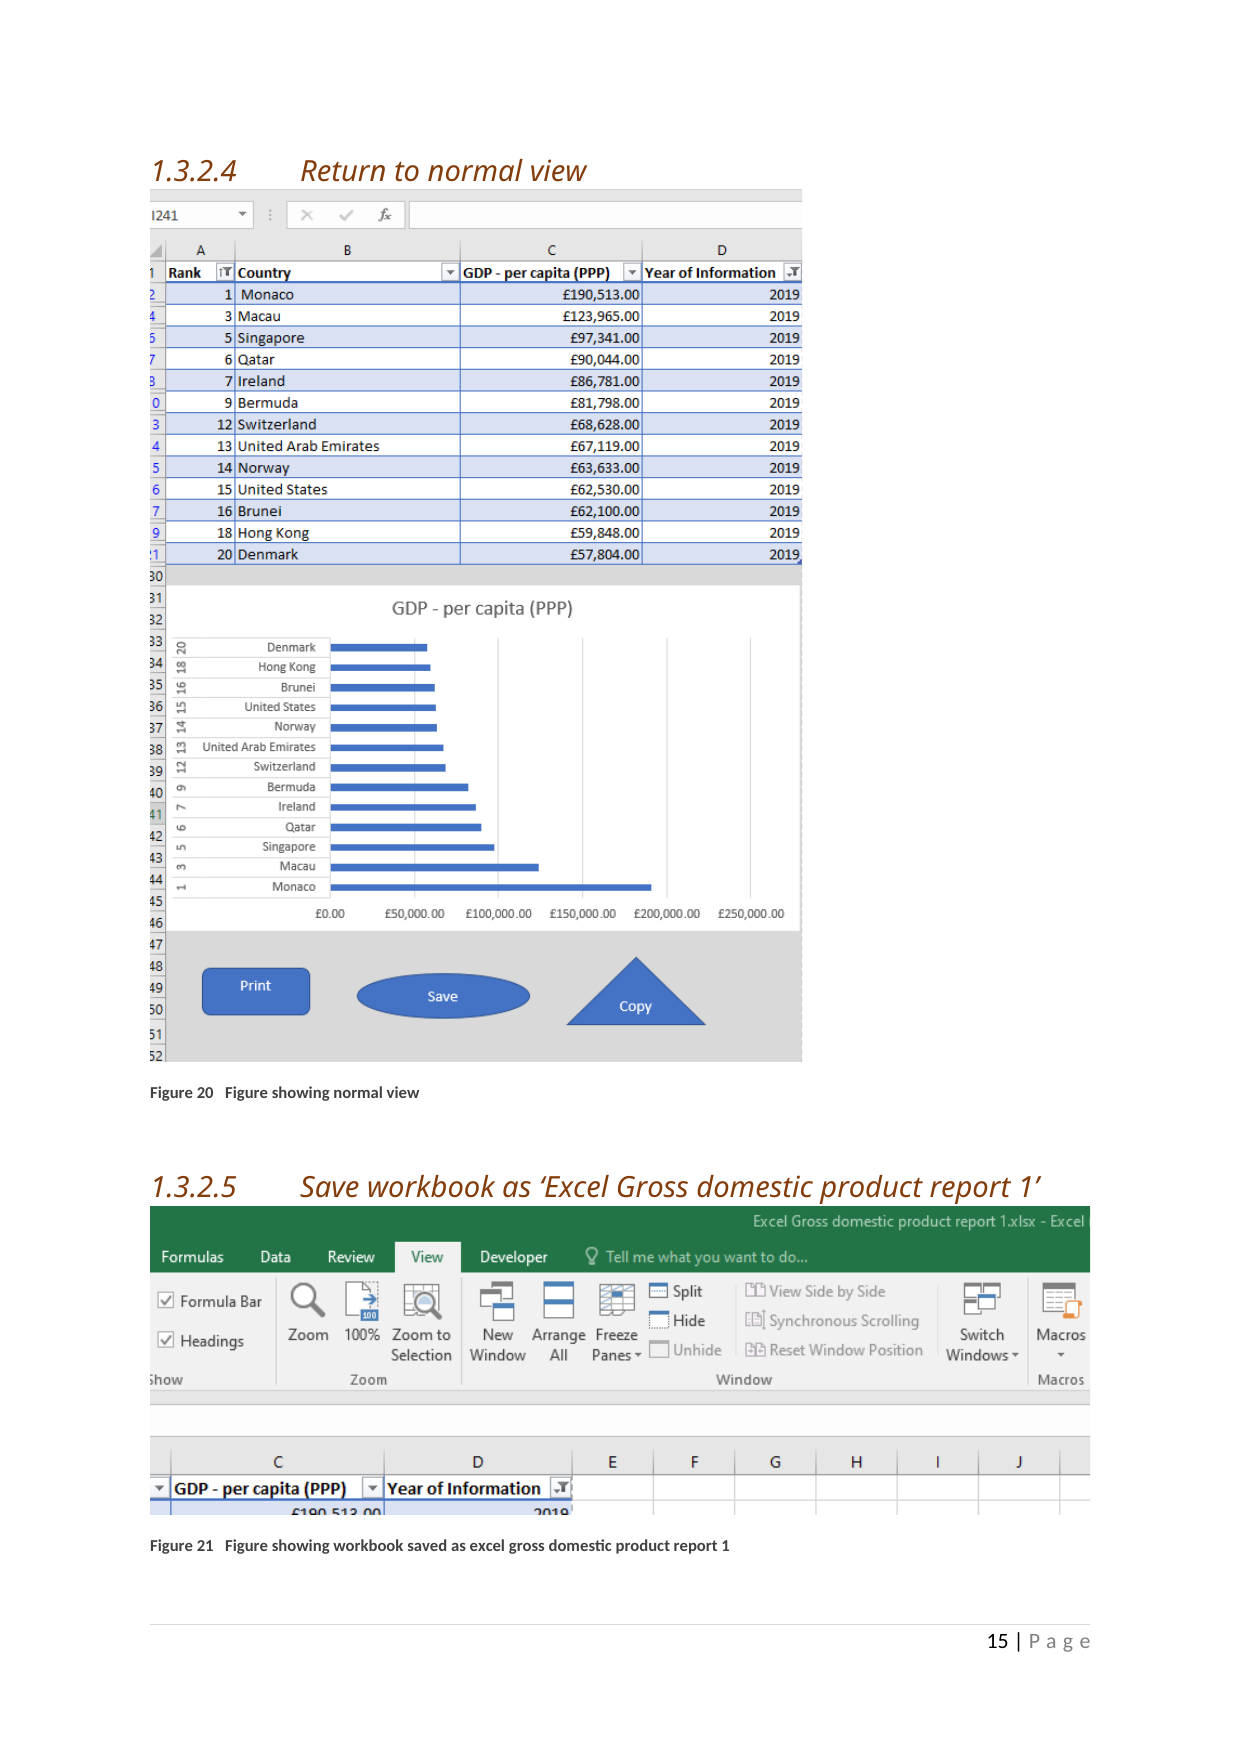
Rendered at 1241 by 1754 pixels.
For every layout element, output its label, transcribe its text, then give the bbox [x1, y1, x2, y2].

subtitle Return to normal view [150, 150, 1090, 190]
subtitle Save workbook as ‘Excel Gross domestic product report 1’ [150, 1166, 1090, 1206]
picture [150, 1206, 1091, 1515]
picture [150, 189, 803, 1062]
